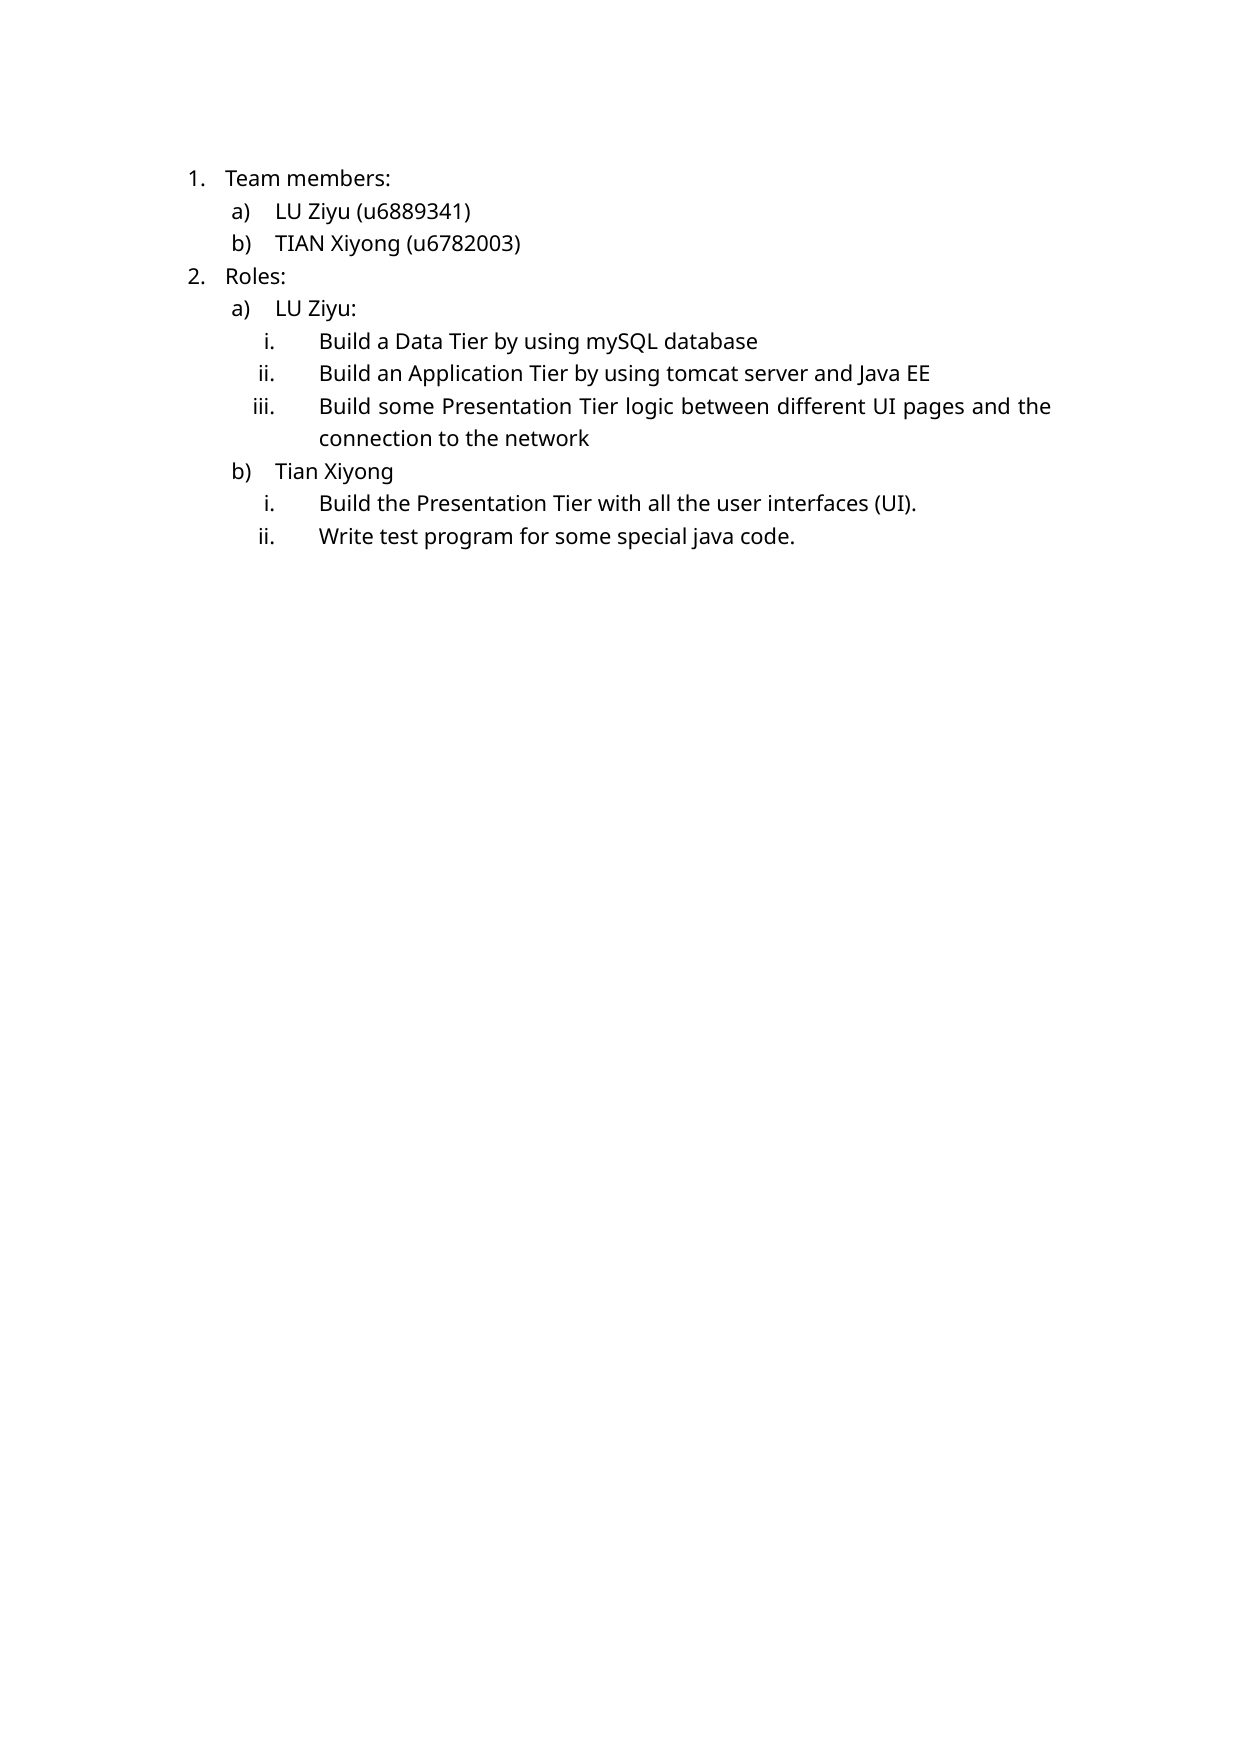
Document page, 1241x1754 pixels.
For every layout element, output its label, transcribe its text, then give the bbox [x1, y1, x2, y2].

list Roles: [187, 259, 1053, 292]
list Write test program for some special java code. [275, 519, 1053, 552]
list Build a Data Tier by using mySQL database [275, 324, 1053, 357]
list LU Ziyu (u6889341) [231, 194, 1053, 227]
list Build some Presentation Tier logic between different UI pages and the connection to the network [275, 389, 1053, 454]
list LU Ziyu: [231, 292, 1053, 324]
list Build the Presentation Tier with all the user interfaces (UI). [275, 487, 1053, 519]
list Team members: [187, 162, 1053, 194]
list TIAN Xiyong (u6782003) [231, 227, 1053, 259]
list Tian Xiyong [231, 454, 1053, 487]
list Build an Application Tier by using tomcat server and Java EE [275, 357, 1053, 389]
